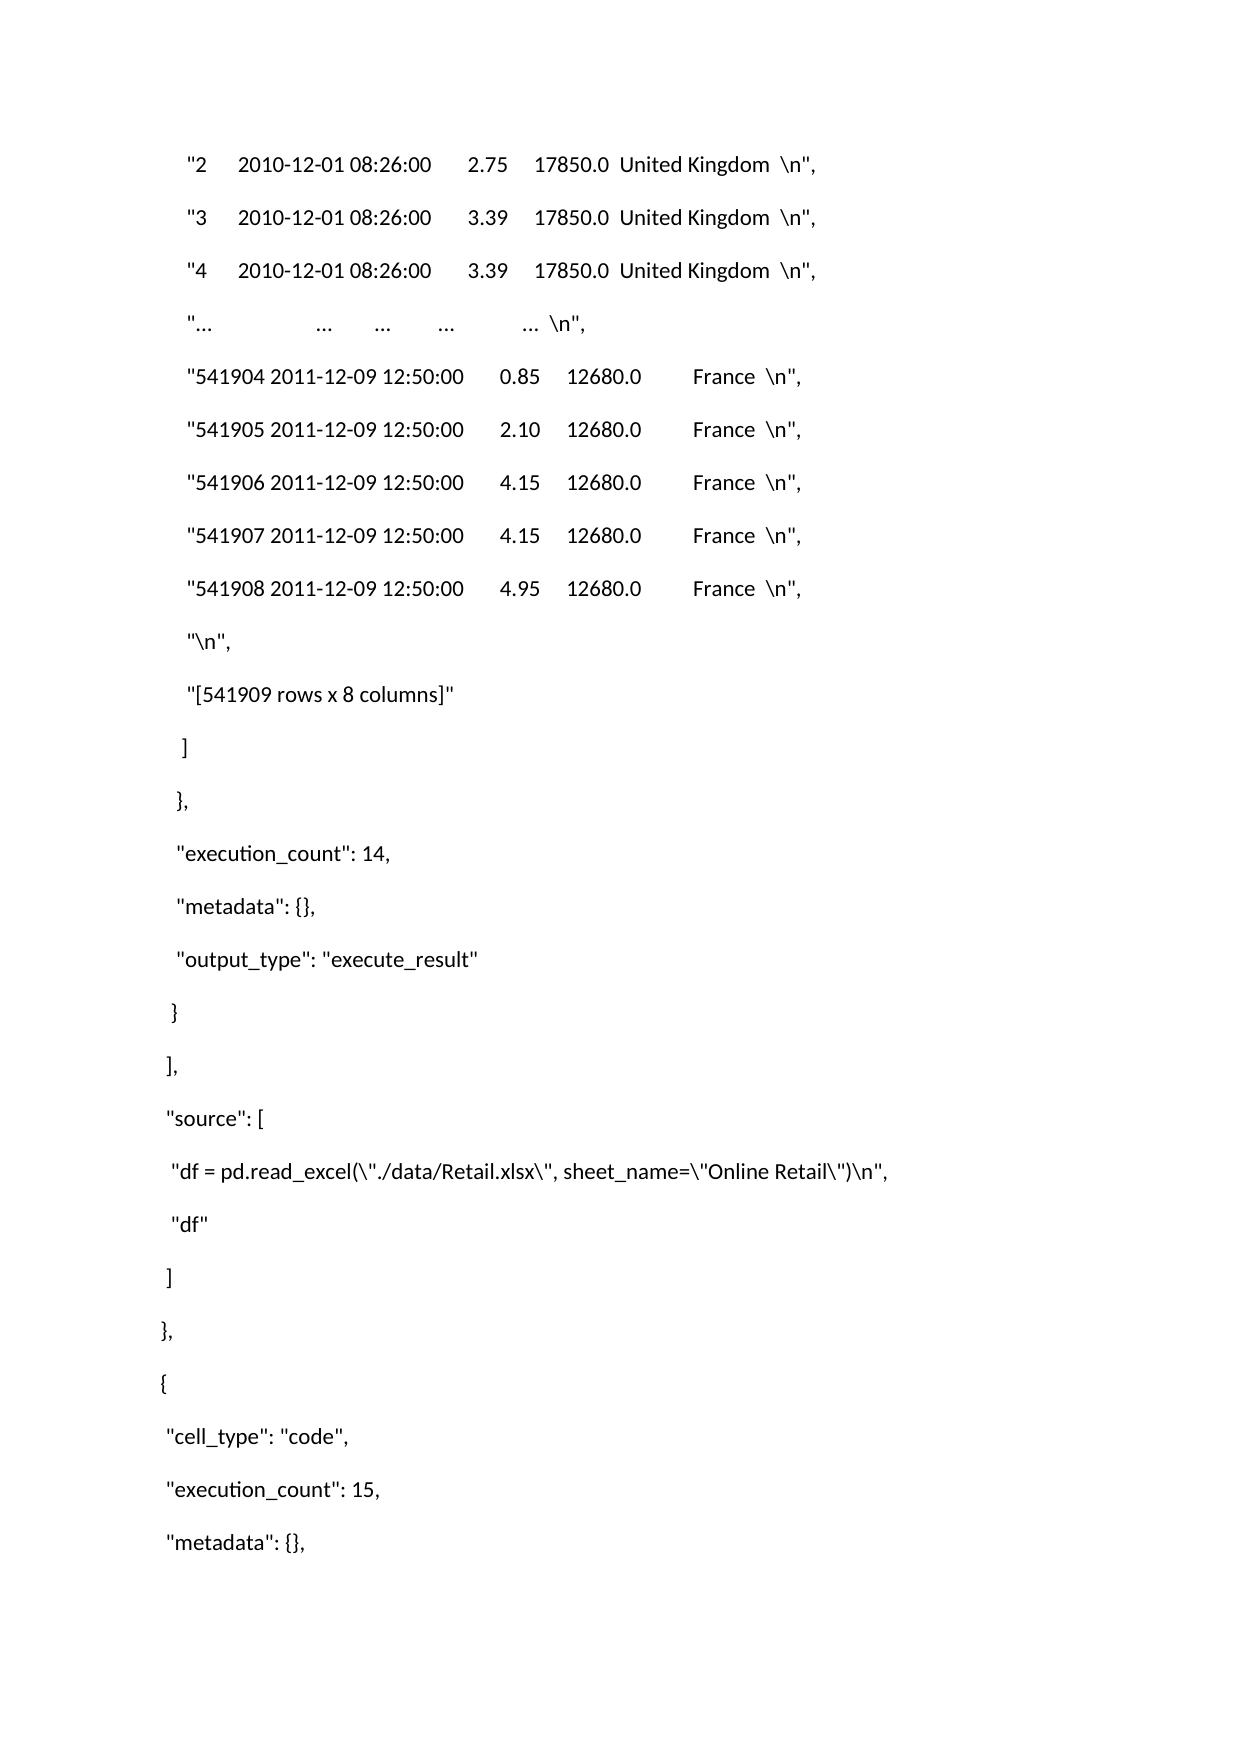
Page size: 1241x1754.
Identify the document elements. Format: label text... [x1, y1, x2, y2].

text "metadata": {}, [150, 892, 1090, 920]
text "541905 2011-12-09 12:50:00 2.10 12680.0 France \n", [150, 415, 1090, 443]
text ], [150, 1051, 1090, 1079]
text { [150, 1369, 1090, 1397]
text "541908 2011-12-09 12:50:00 4.95 12680.0 France \n", [150, 574, 1090, 602]
text "execution_count": 15, [150, 1476, 1090, 1503]
text "df" [150, 1210, 1090, 1238]
text "4 2010-12-01 08:26:00 3.39 17850.0 United Kingdom \n", [150, 256, 1090, 284]
text "output_type": "execute_result" [150, 945, 1090, 973]
text "3 2010-12-01 08:26:00 3.39 17850.0 United Kingdom \n", [150, 203, 1090, 231]
text } [150, 998, 1090, 1026]
text "2 2010-12-01 08:26:00 2.75 17850.0 United Kingdom \n", [150, 150, 1090, 178]
text "... ... ... ... ... \n", [150, 309, 1090, 337]
text "df = pd.read_excel(\"./data/Retail.xlsx\", sheet_name=\"Online Retail\")\n", [150, 1157, 1090, 1185]
text }, [150, 786, 1090, 814]
text "cell_type": "code", [150, 1422, 1090, 1451]
text ] [150, 1263, 1090, 1291]
text "metadata": {}, [150, 1528, 1090, 1557]
text "\n", [150, 627, 1090, 655]
text "[541909 rows x 8 columns]" [150, 680, 1090, 708]
text "541904 2011-12-09 12:50:00 0.85 12680.0 France \n", [150, 362, 1090, 390]
text "541906 2011-12-09 12:50:00 4.15 12680.0 France \n", [150, 468, 1090, 496]
text ] [150, 733, 1090, 761]
text "source": [ [150, 1104, 1090, 1132]
text "541907 2011-12-09 12:50:00 4.15 12680.0 France \n", [150, 521, 1090, 549]
text "execution_count": 14, [150, 839, 1090, 867]
text }, [150, 1316, 1090, 1344]
